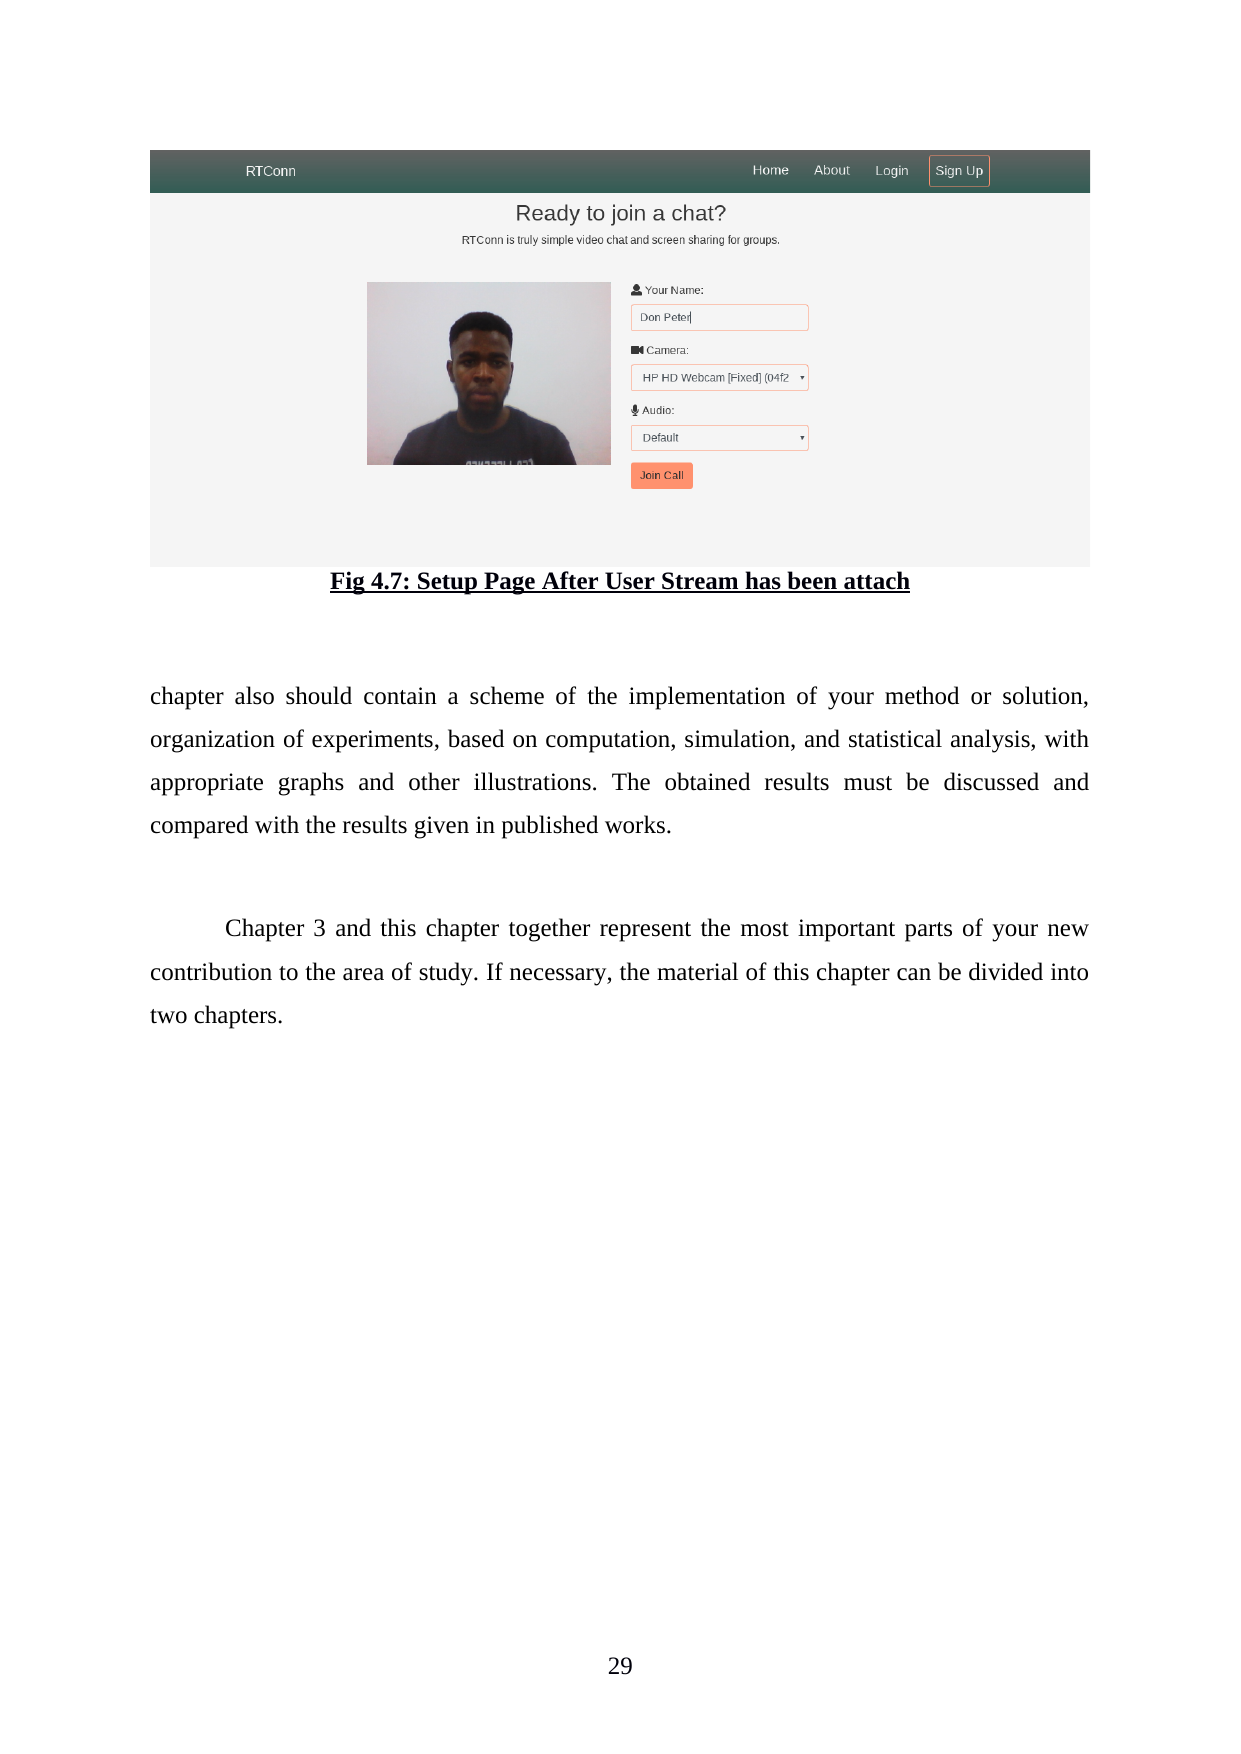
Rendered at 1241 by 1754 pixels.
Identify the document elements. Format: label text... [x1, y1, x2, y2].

text Chapter 3 and this chapter together represent the most important parts of your new contribution to the area of study. If necessary, the material of this chapter can be divided into two chapters. [150, 913, 1090, 1028]
text chapter also should contain a scheme of the implementation of your method or solution, organization of experiments, based on computation, simulation, and statistical analysis, with appropriate graphs and other illustrations. The obtained results must be discussed and compared with the results given in published works. [150, 681, 1090, 839]
text Fig 4.7: Setup Page After User Stream has been attach [150, 567, 1090, 595]
picture [150, 150, 1091, 567]
